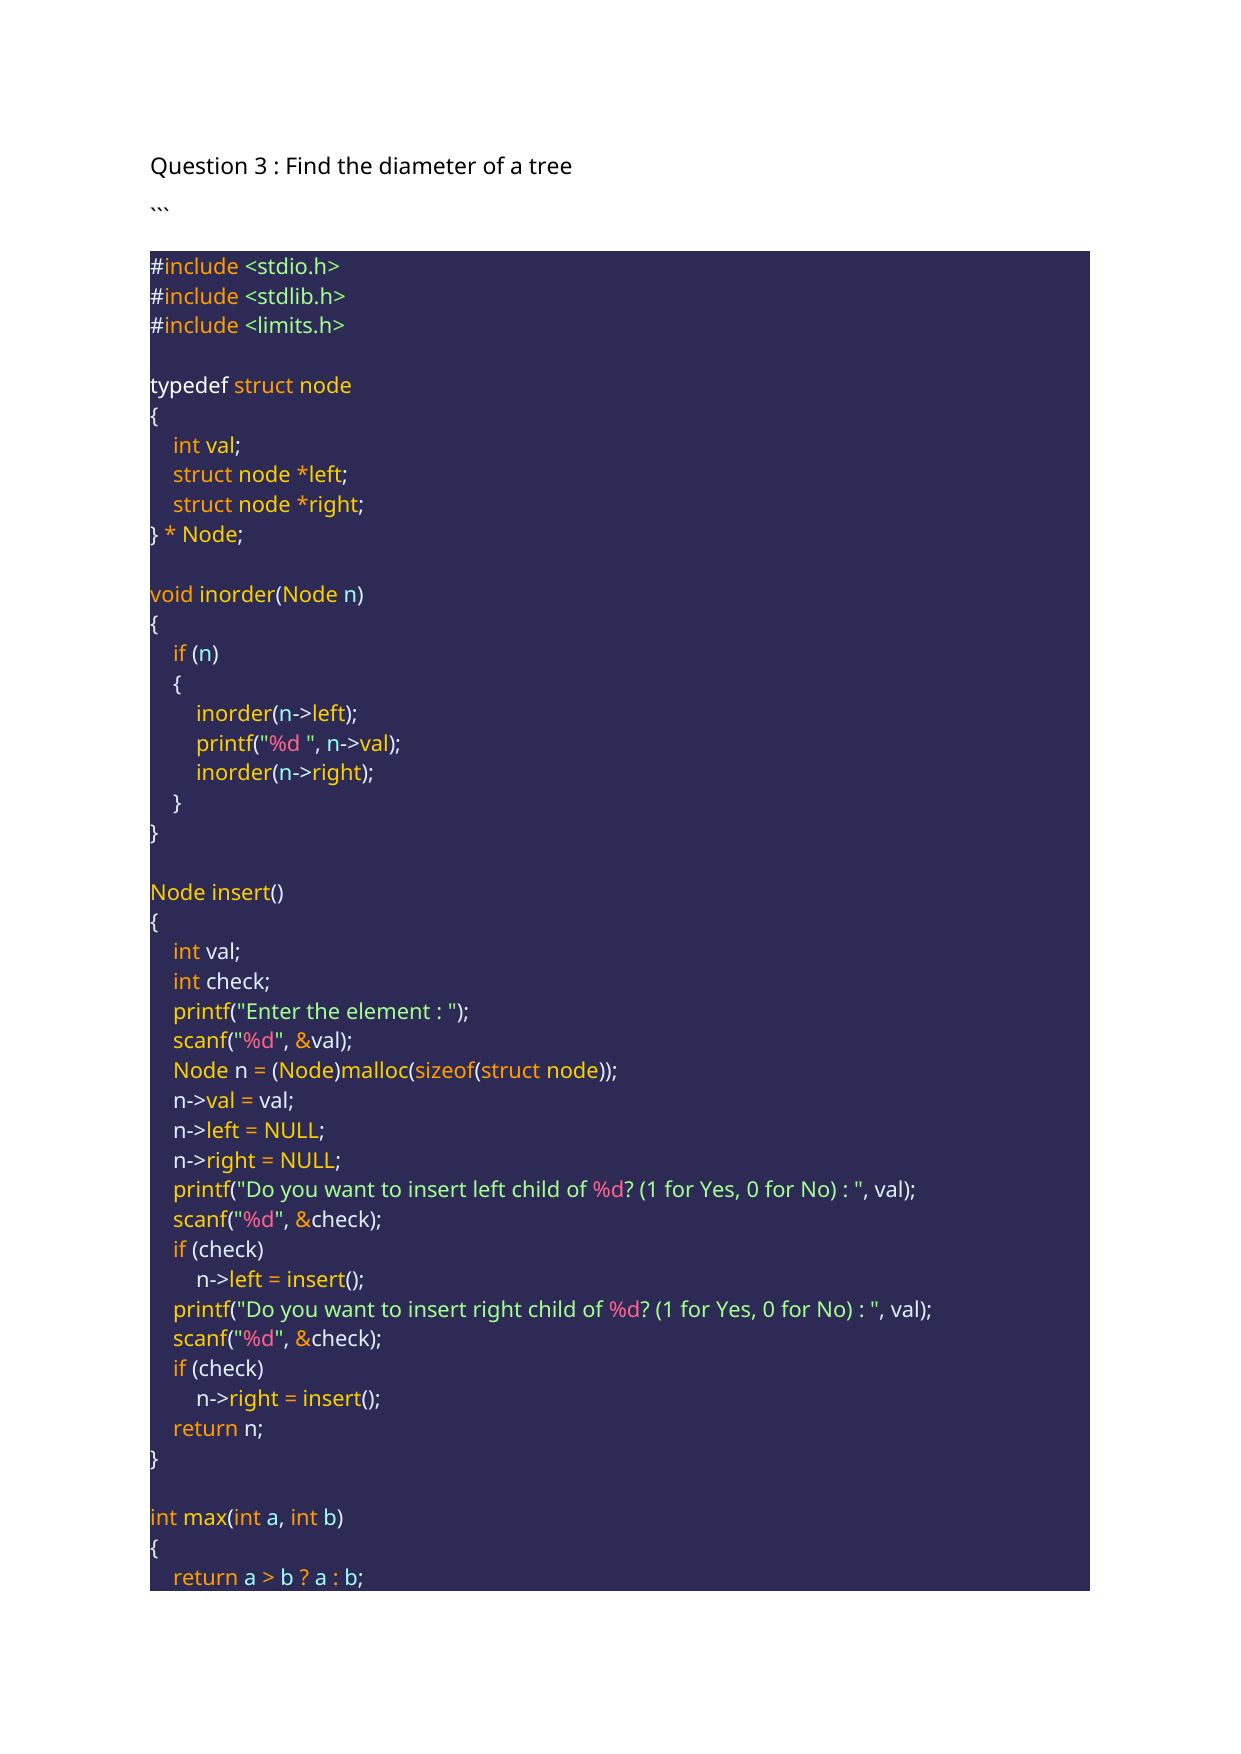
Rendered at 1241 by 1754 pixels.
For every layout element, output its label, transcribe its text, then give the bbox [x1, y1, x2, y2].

text n->right = NULL; [150, 1144, 1090, 1174]
text inorder(n->right); [150, 757, 1090, 787]
text inorder(n->left); [150, 698, 1090, 727]
text n->right = insert(); [150, 1383, 1090, 1413]
text scanf("%d", &val); [150, 1025, 1090, 1055]
text int check; [150, 966, 1090, 996]
text int val; [150, 429, 1090, 459]
text if (check) [150, 1234, 1090, 1264]
text printf("Enter the element : "); [150, 996, 1090, 1025]
text #include <limits.h> [150, 310, 1090, 340]
text { [150, 1532, 1090, 1562]
text typedef struct node [150, 370, 1090, 400]
text } [150, 1442, 1090, 1472]
text void inorder(Node n) [150, 578, 1090, 608]
text { [150, 668, 1090, 698]
text { [150, 400, 1090, 429]
text #include <stdlib.h> [150, 281, 1090, 310]
text n->val = val; [150, 1085, 1090, 1115]
text Node n = (Node)malloc(sizeof(struct node)); [150, 1055, 1090, 1085]
text Node insert() [150, 876, 1090, 906]
text printf("Do you want to insert left child of %d? (1 for Yes, 0 for No) : ", val); [150, 1174, 1090, 1204]
text if (check) [150, 1353, 1090, 1383]
text } * Node; [150, 519, 1090, 549]
text ``` [150, 200, 1090, 232]
text n->left = insert(); [150, 1264, 1090, 1293]
text { [150, 608, 1090, 638]
text scanf("%d", &check); [150, 1323, 1090, 1353]
text return a > b ? a : b; [150, 1562, 1090, 1591]
text struct node *left; [150, 459, 1090, 489]
text return n; [150, 1413, 1090, 1442]
text scanf("%d", &check); [150, 1204, 1090, 1234]
text } [150, 787, 1090, 817]
text printf("Do you want to insert right child of %d? (1 for Yes, 0 for No) : ", val); [150, 1293, 1090, 1323]
text int val; [150, 936, 1090, 966]
text { [150, 906, 1090, 936]
text } [150, 817, 1090, 847]
text printf("%d ", n->val); [150, 727, 1090, 757]
text n->left = NULL; [150, 1115, 1090, 1144]
text #include <stdio.h> [150, 251, 1090, 281]
text Question 3 : Find the diameter of a tree [150, 150, 1090, 181]
text struct node *right; [150, 489, 1090, 519]
text int max(int a, int b) [150, 1502, 1090, 1532]
text if (n) [150, 638, 1090, 668]
